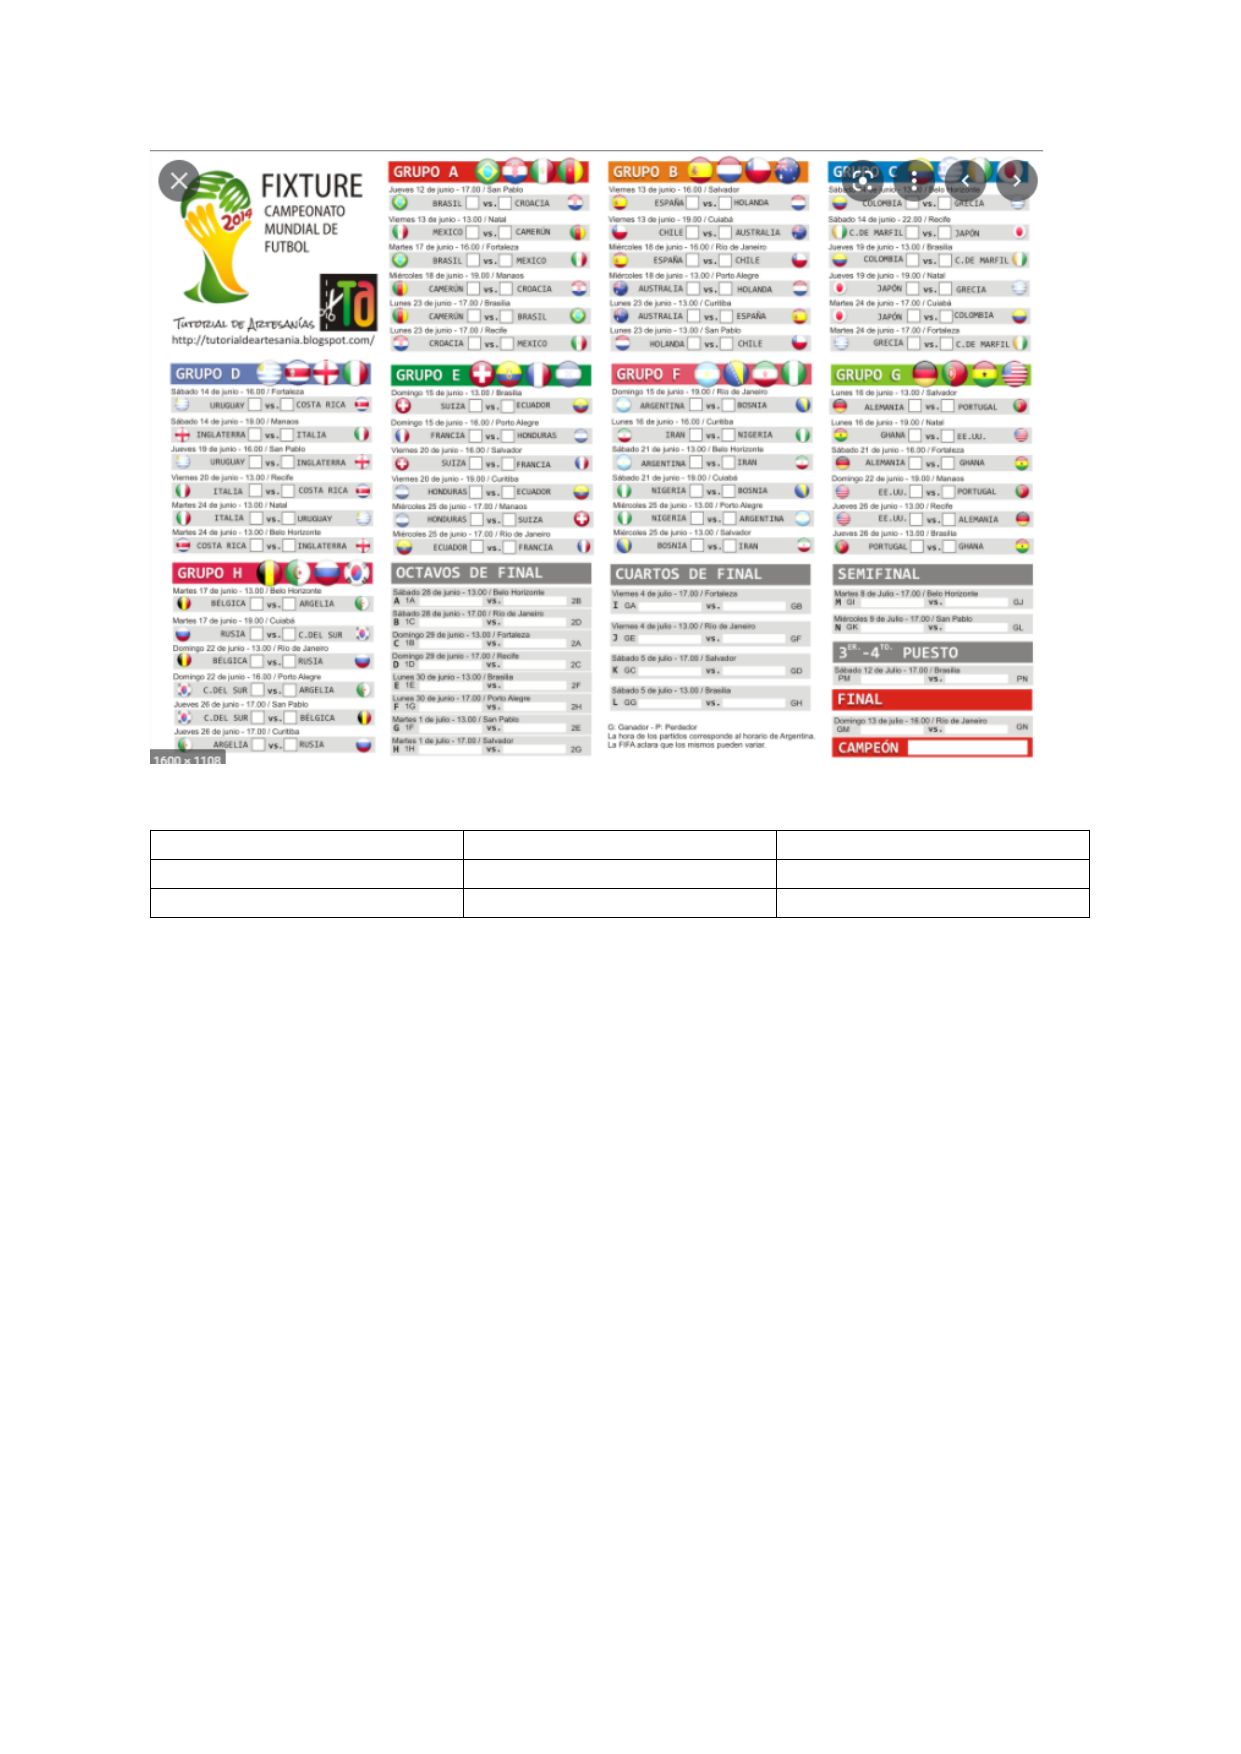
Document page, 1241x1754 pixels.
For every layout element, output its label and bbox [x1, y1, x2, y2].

table_cell [151, 889, 463, 917]
table_cell [777, 860, 1089, 888]
table_cell [464, 860, 776, 888]
table_header [777, 831, 1089, 859]
picture [150, 150, 1044, 764]
table_cell [464, 889, 776, 917]
table_cell [777, 889, 1089, 917]
table_cell [151, 860, 463, 888]
table_header [151, 831, 463, 859]
table_header [464, 831, 776, 859]
